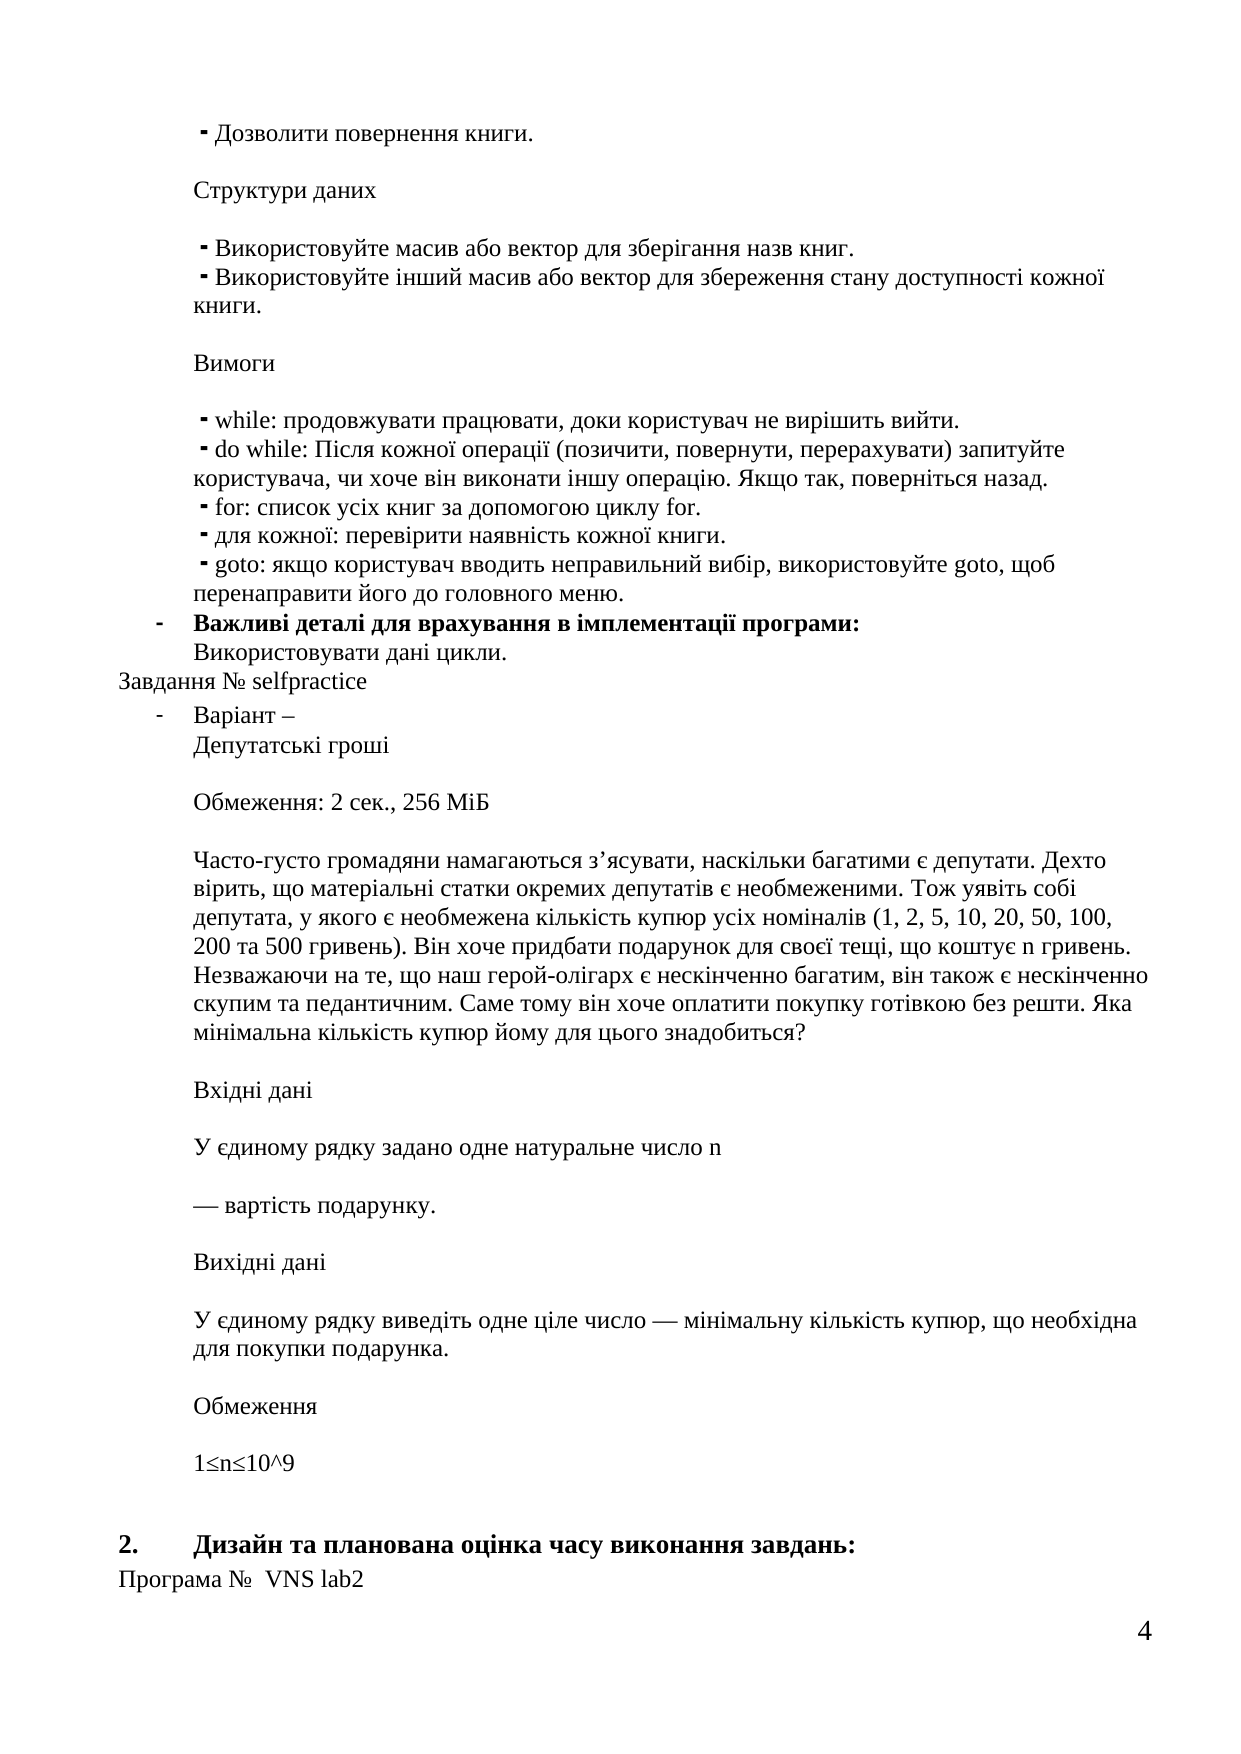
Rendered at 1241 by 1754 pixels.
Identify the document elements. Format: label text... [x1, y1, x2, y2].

text Програма № VNS lab2 [118, 1564, 1152, 1593]
list Обмеження [193, 1391, 1152, 1420]
list У єдиному рядку виведіть одне ціле число — мінімальну кількість купюр, що необхідна для покупки подарунка. [193, 1305, 1152, 1362]
text ⁃ for: список усіх книг за допомогою циклу for. [193, 492, 1152, 521]
list Депутатські гроші [193, 730, 1152, 758]
list Вхідні дані [193, 1075, 1152, 1103]
list Варіант – [156, 699, 1152, 730]
list Обмеження: 2 сек., 256 МіБ [193, 787, 1152, 816]
list Вихідні дані [193, 1247, 1152, 1276]
list — вартість подарунку. [193, 1190, 1152, 1218]
text ⁃ while: продовжувати працювати, доки користувач не вирішить вийти. [193, 406, 1152, 434]
text ⁃ Використовуйте масив або вектор для зберігання назв книг. [193, 233, 1152, 262]
text Вимоги [193, 348, 1152, 377]
list У єдиному рядку задано одне натуральне число n [193, 1132, 1152, 1161]
list Важливі деталі для врахування в імплементації програми: [156, 607, 1152, 637]
list Часто-густо громадяни намагаються з’ясувати, наскільки багатими є депутати. Дехто вірить, що матеріальні статки окремих депутатів є необмеженими. Тож уявіть собі депутата, у якого є необмежена кількість купюр усіх номіналів (1, 2, 5, 10, 20, 50, 100, 200 та 500 гривень). Він хоче придбати подарунок для своєї тещі, що коштує n гривень. Незважаючи на те, що наш герой-олігарх є нескінченно багатим, він також є нескінченно скупим та педантичним. Саме тому він хоче оплатити покупку готівкою без решти. Яка мінімальна кількість купюр йому для цього знадобиться? [193, 845, 1152, 1046]
text ⁃ Використовуйте інший масив або вектор для збереження стану доступності кожної книги. [193, 262, 1152, 319]
text Завдання № selfpractice [118, 666, 1152, 695]
text ⁃ do while: Після кожної операції (позичити, повернути, перерахувати) запитуйте користувача, чи хоче він виконати іншу операцію. Якщо так, поверніться назад. [193, 434, 1152, 492]
text ⁃ Дозволити повернення книги. [193, 118, 1152, 147]
list 1≤n≤10^9 [193, 1448, 1152, 1477]
text Структури даних [193, 176, 1152, 204]
text ⁃ goto: якщо користувач вводить неправильний вибір, використовуйте goto, щоб перенаправити його до головного меню. [193, 549, 1152, 607]
subtitle 2. Дизайн та планована оцінка часу виконання завдань: [118, 1528, 1152, 1559]
text Використовувати дані цикли. [193, 637, 1152, 666]
text ⁃ для кожної: перевірити наявність кожної книги. [193, 521, 1152, 549]
